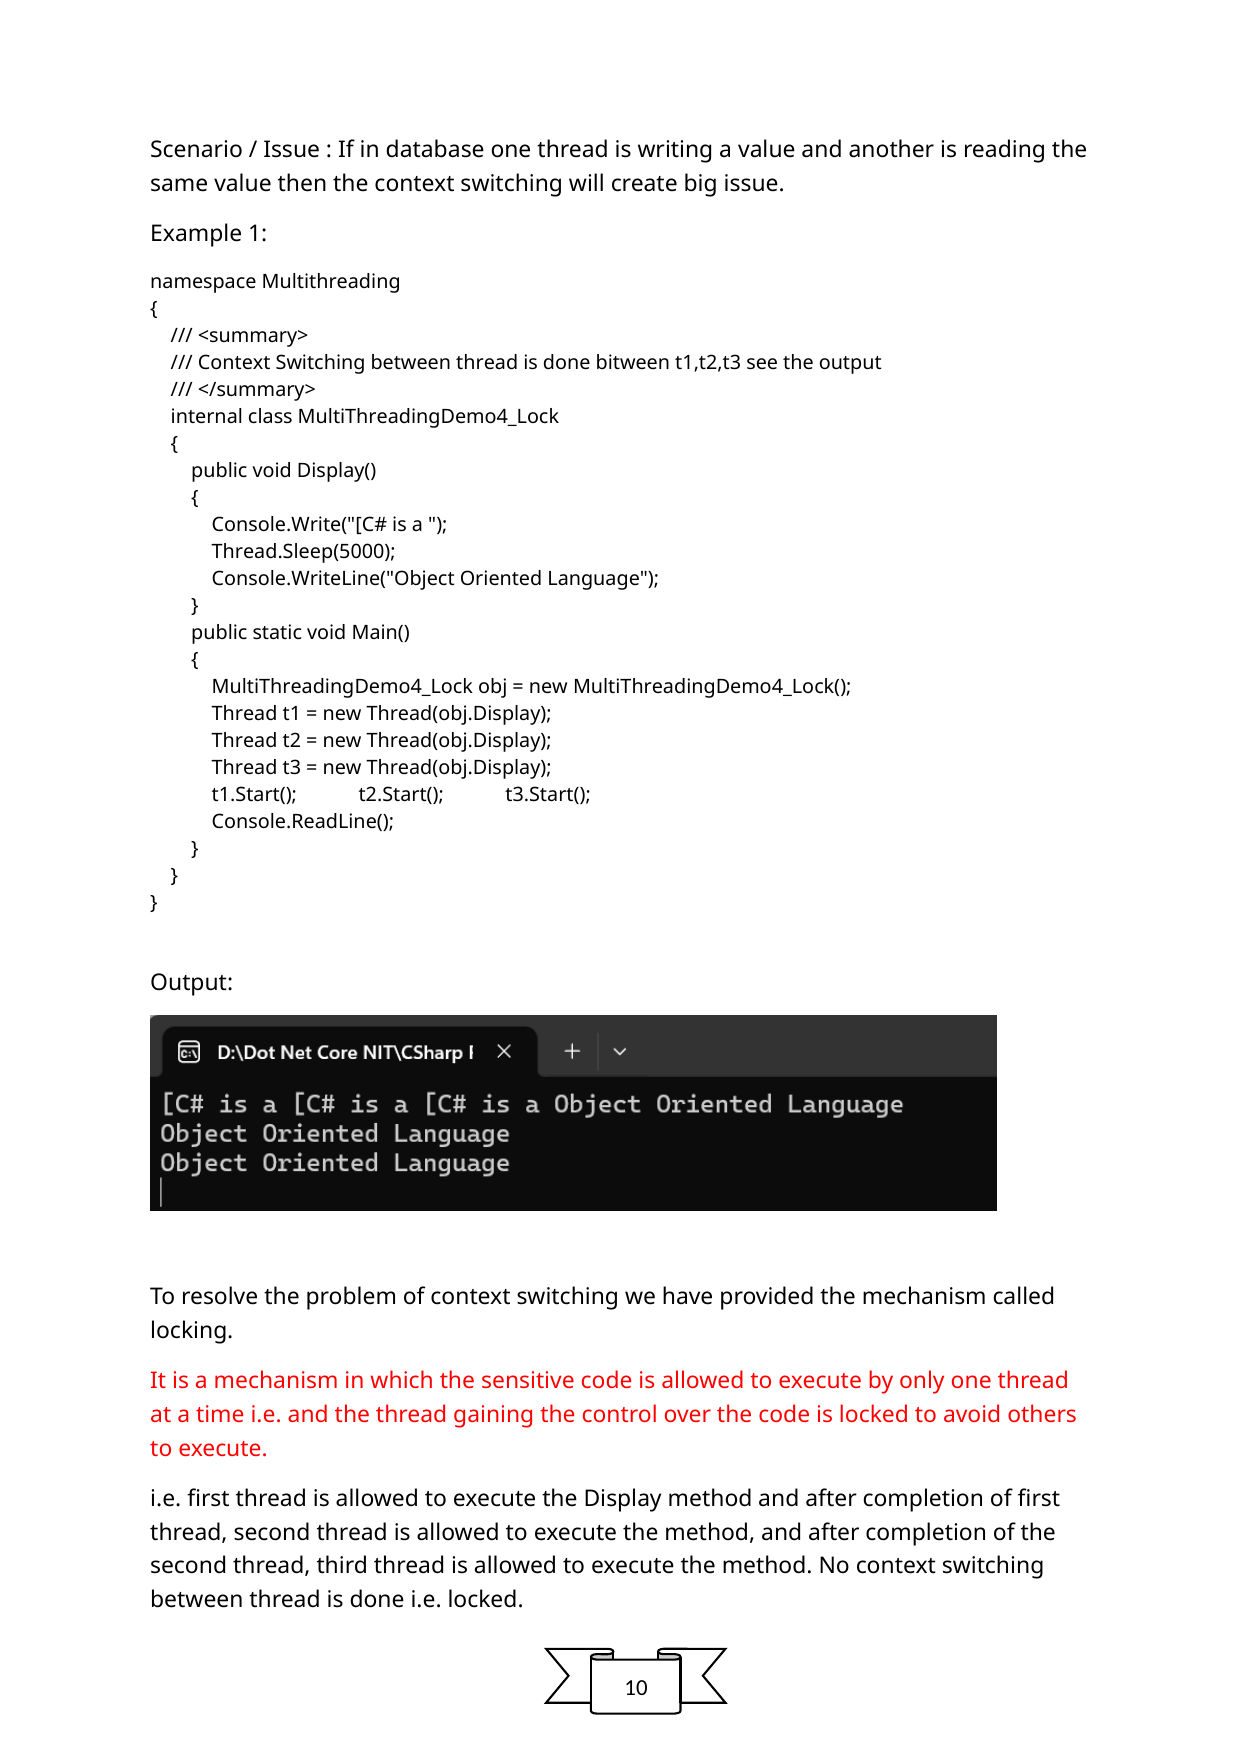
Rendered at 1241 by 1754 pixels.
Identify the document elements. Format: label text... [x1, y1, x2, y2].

text It is a mechanism in which the sensitive code is allowed to execute by only one thread at a time i.e. and the thread gaining the control over the code is locked to avoid others to execute. [150, 1364, 1090, 1463]
text { [150, 483, 1090, 510]
text Thread t3 = new Thread(obj.Display); [150, 753, 1090, 780]
text t1.Start(); t2.Start(); t3.Start(); [150, 780, 1090, 807]
text Thread.Sleep(5000); [150, 537, 1090, 564]
text Console.ReadLine(); [150, 807, 1090, 834]
text MultiThreadingDemo4_Lock obj = new MultiThreadingDemo4_Lock(); [150, 672, 1090, 699]
text Console.Write("[C# is a "); [150, 510, 1090, 537]
picture [150, 1015, 997, 1211]
text Thread t1 = new Thread(obj.Display); [150, 699, 1090, 726]
text Scenario / Issue : If in database one thread is writing a value and another is reading the same value then the context switching will create big issue. [150, 133, 1090, 198]
text Thread t2 = new Thread(obj.Display); [150, 726, 1090, 753]
text namespace Multithreading [150, 267, 1090, 294]
text /// </summary> [150, 375, 1090, 402]
text { [150, 294, 1090, 321]
text public static void Main() [150, 618, 1090, 645]
text /// Context Switching between thread is done bitween t1,t2,t3 see the output [150, 348, 1090, 375]
text } [150, 591, 1090, 618]
text { [150, 645, 1090, 672]
text Example 1: [150, 217, 1090, 248]
text public void Display() [150, 456, 1090, 483]
text i.e. first thread is allowed to execute the Display method and after completion of first thread, second thread is allowed to execute the method, and after completion of the second thread, third thread is allowed to execute the method. No context switching between thread is done i.e. locked. [150, 1482, 1090, 1614]
text To resolve the problem of context switching we have provided the mechanism called locking. [150, 1280, 1090, 1345]
text } [150, 861, 1090, 888]
text } [150, 888, 1090, 915]
text { [150, 429, 1090, 456]
text /// <summary> [150, 321, 1090, 348]
text } [150, 834, 1090, 861]
text internal class MultiThreadingDemo4_Lock [150, 402, 1090, 429]
text Console.WriteLine("Object Oriented Language"); [150, 564, 1090, 591]
text Output: [150, 965, 1090, 997]
